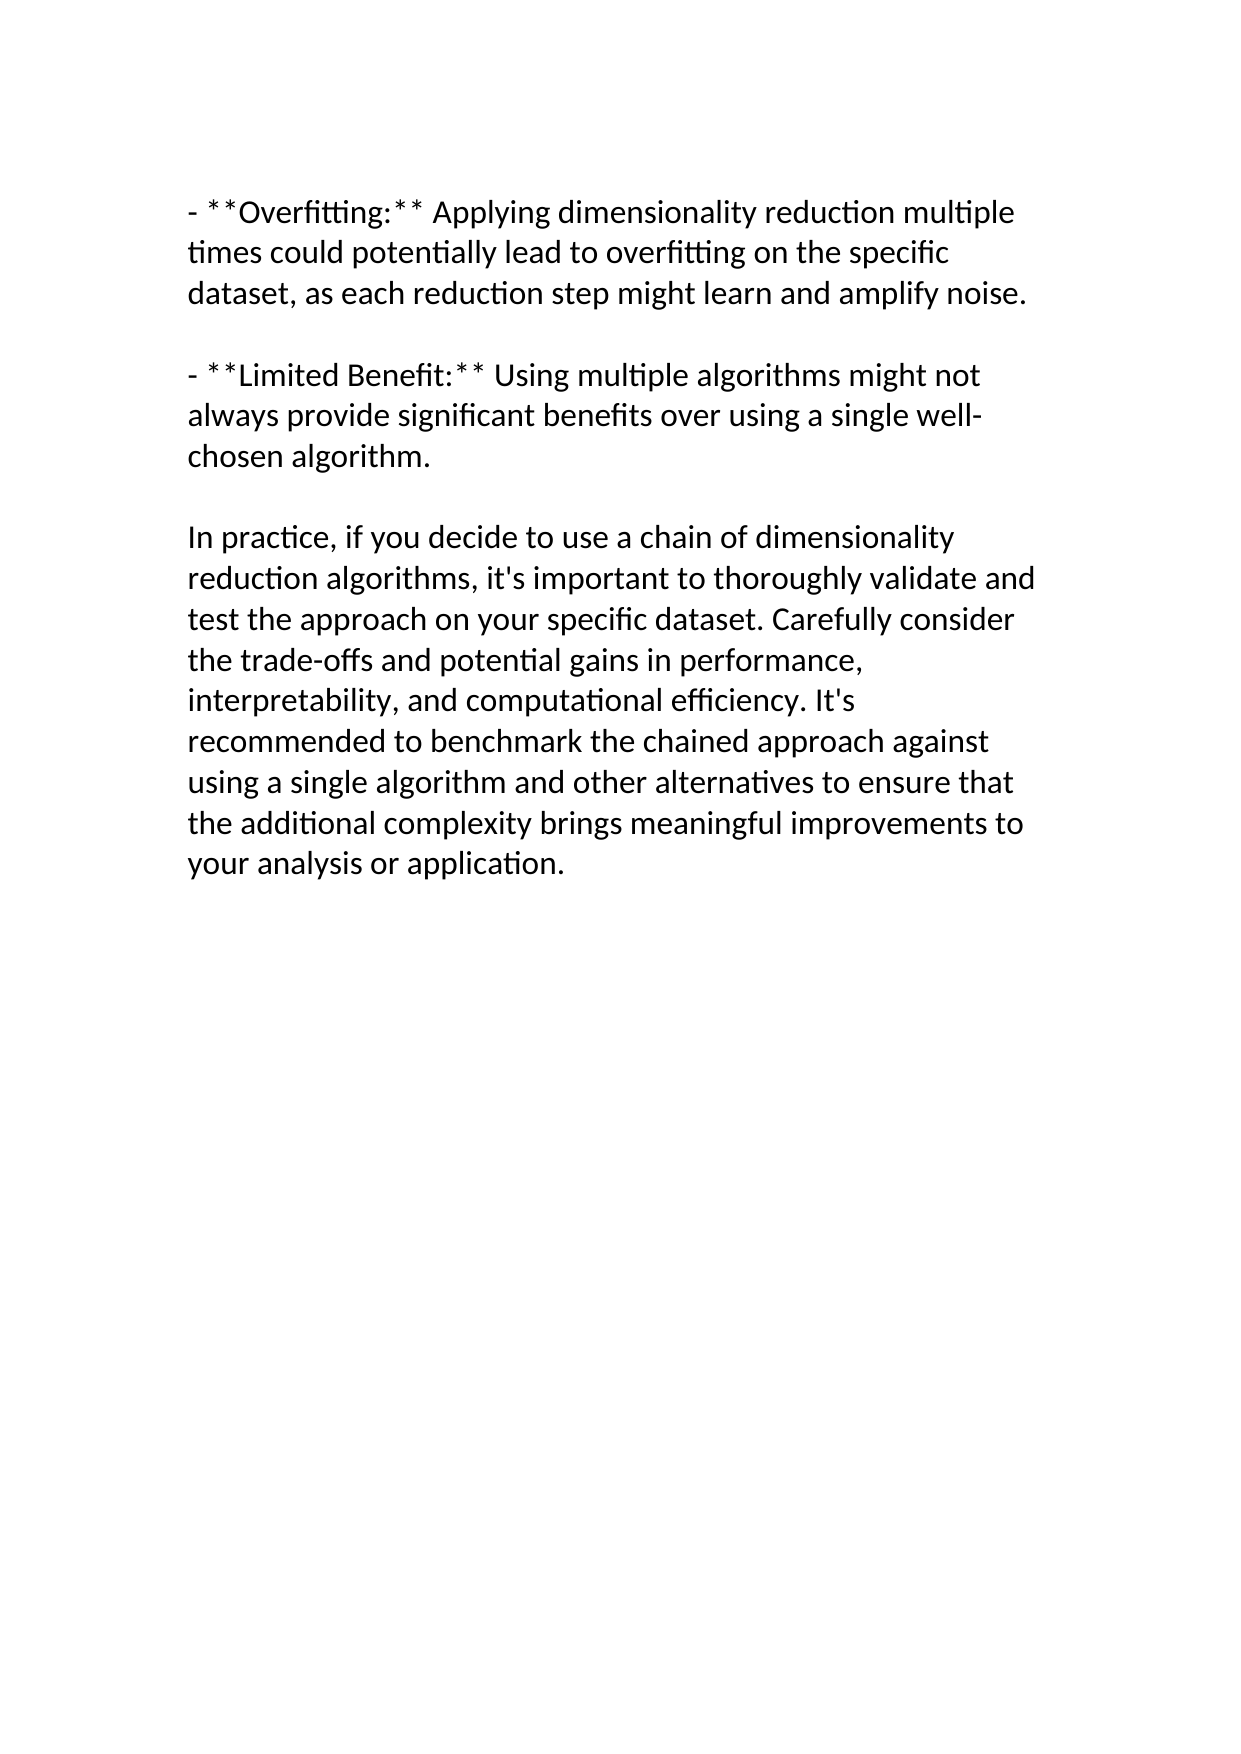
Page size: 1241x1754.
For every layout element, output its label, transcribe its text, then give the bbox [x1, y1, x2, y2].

list - **Limited Benefit:** Using multiple algorithms might not always provide significant benefits over using a single well-chosen algorithm. [187, 354, 1053, 476]
list - **Overfitting:** Applying dimensionality reduction multiple times could potentially lead to overfitting on the specific dataset, as each reduction step might learn and amplify noise. [187, 191, 1053, 313]
list In practice, if you decide to use a chain of dimensionality reduction algorithms, it's important to thoroughly validate and test the approach on your specific dataset. Carefully consider the trade-offs and potential gains in performance, interpretability, and computational efficiency. It's recommended to benchmark the chained approach against using a single algorithm and other alternatives to ensure that the additional complexity brings meaningful improvements to your analysis or application. [187, 517, 1053, 883]
